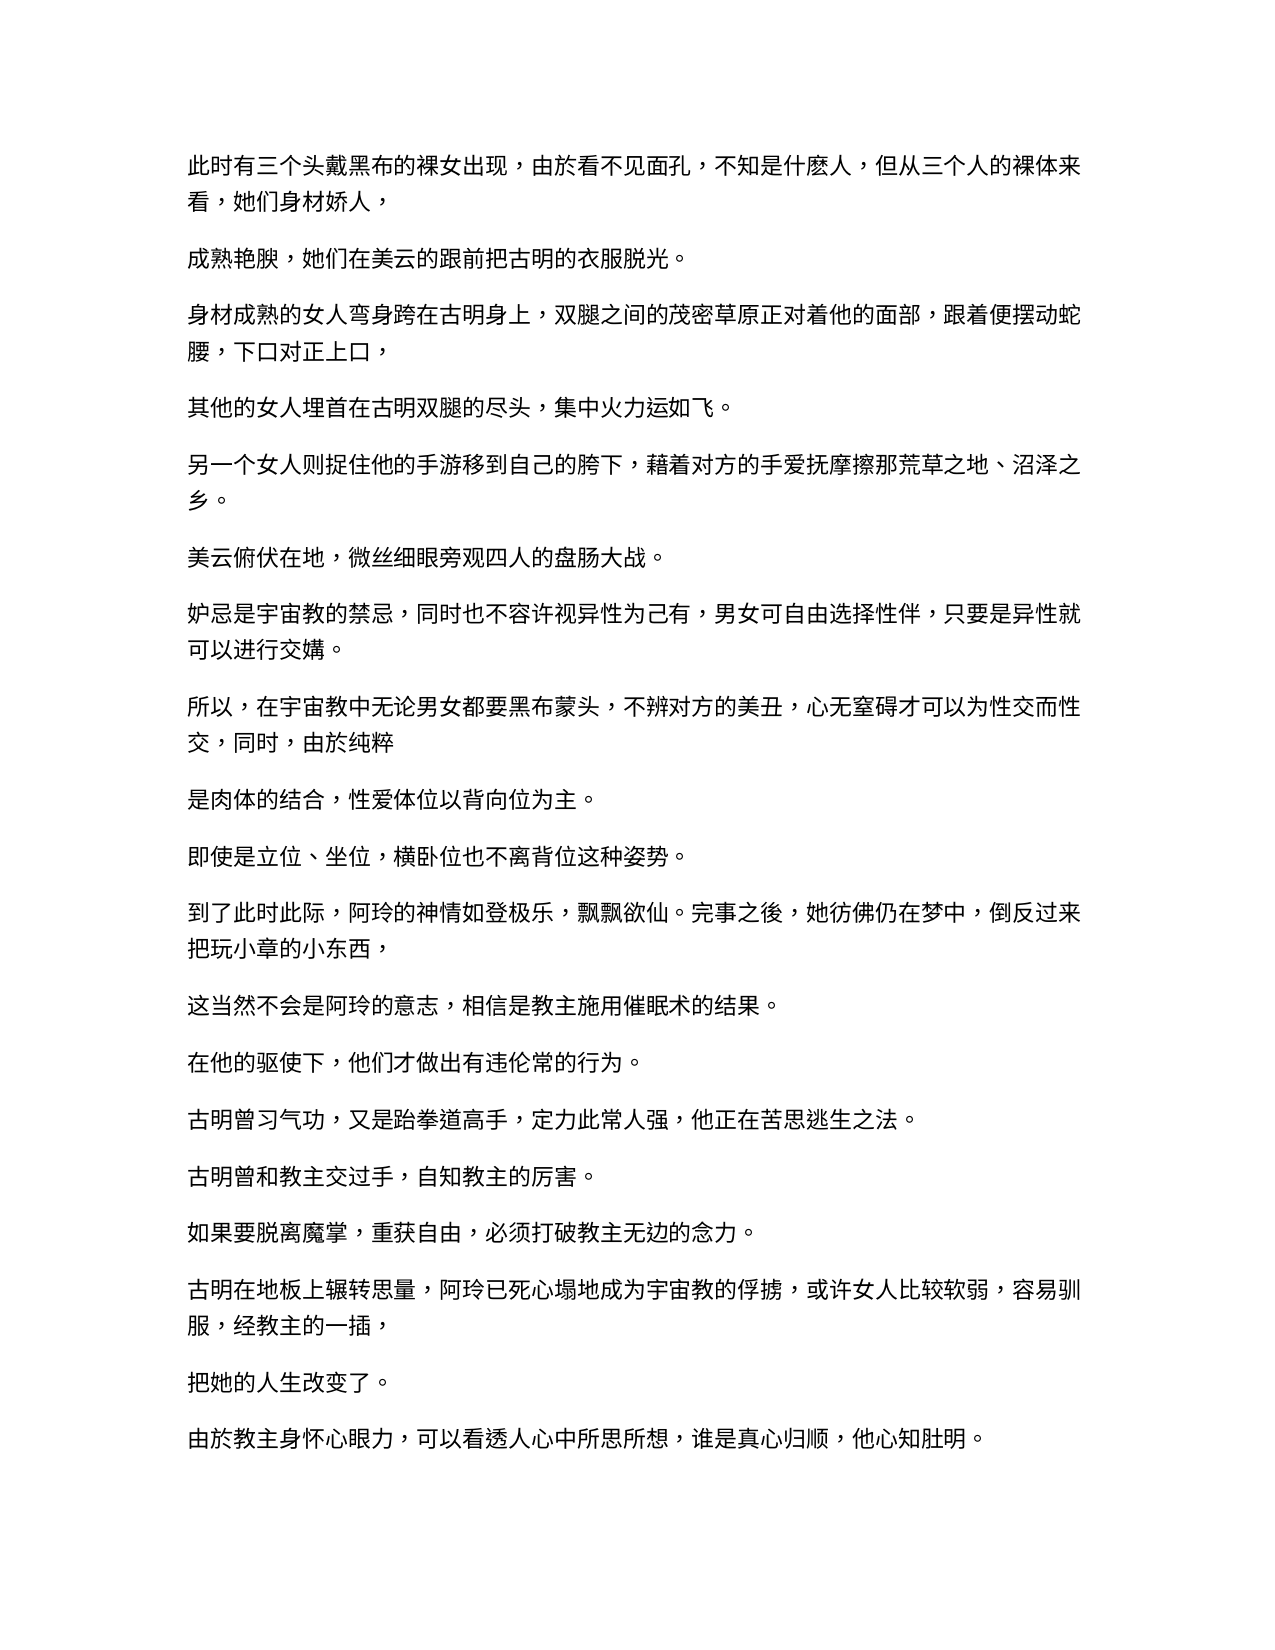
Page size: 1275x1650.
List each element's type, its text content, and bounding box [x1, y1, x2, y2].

text 另一个女人则捉住他的手游移到自己的胯下，藉着对方的手爱抚摩擦那荒草之地、沼泽之乡。 [187, 449, 1087, 516]
text 妒忌是宇宙教的禁忌，同时也不容许视异性为己有，男女可自由选择性伴，只要是异性就可以进行交媾。 [187, 598, 1087, 666]
text 所以，在宇宙教中无论男女都要黑布蒙头，不辨对方的美丑，心无窒碍才可以为性交而性交，同时，由於纯粹 [187, 691, 1087, 758]
text 由於教主身怀心眼力，可以看透人心中所思所想，谁是真心归顺，他心知肚明。 [187, 1423, 1087, 1455]
text 把她的人生改变了。 [187, 1367, 1087, 1398]
text 即使是立位、坐位，横卧位也不离背位这种姿势。 [187, 841, 1087, 872]
text 古明曾习气功，又是跆拳道高手，定力此常人强，他正在苦思逃生之法。 [187, 1104, 1087, 1135]
text 古明曾和教主交过手，自知教主的厉害。 [187, 1160, 1087, 1192]
text 是肉体的结合，性爱体位以背向位为主。 [187, 784, 1087, 815]
text 成熟艳腴，她们在美云的跟前把古明的衣服脱光。 [187, 243, 1087, 274]
text 此时有三个头戴黑布的裸女出现，由於看不见面孔，不知是什麽人，但从三个人的裸体来看，她们身材娇人， [187, 150, 1087, 217]
text 如果要脱离魔掌，重获自由，必须打破教主无边的念力。 [187, 1217, 1087, 1248]
text 古明在地板上辗转思量，阿玲已死心塌地成为宇宙教的俘掳，或许女人比较软弱，容易驯服，经教主的一插， [187, 1274, 1087, 1341]
text 到了此时此际，阿玲的神情如登极乐，飘飘欲仙。完事之後，她彷佛仍在梦中，倒反过来把玩小章的小东西， [187, 897, 1087, 964]
text 身材成熟的女人弯身跨在古明身上，双腿之间的茂密草原正对着他的面部，跟着便摆动蛇腰，下口对正上口， [187, 299, 1087, 367]
text 美云俯伏在地，微丝细眼旁观四人的盘肠大战。 [187, 542, 1087, 573]
text 在他的驱使下，他们才做出有违伦常的行为。 [187, 1047, 1087, 1078]
text 这当然不会是阿玲的意志，相信是教主施用催眠术的结果。 [187, 990, 1087, 1021]
text 其他的女人埋首在古明双腿的尽头，集中火力运如飞。 [187, 392, 1087, 423]
